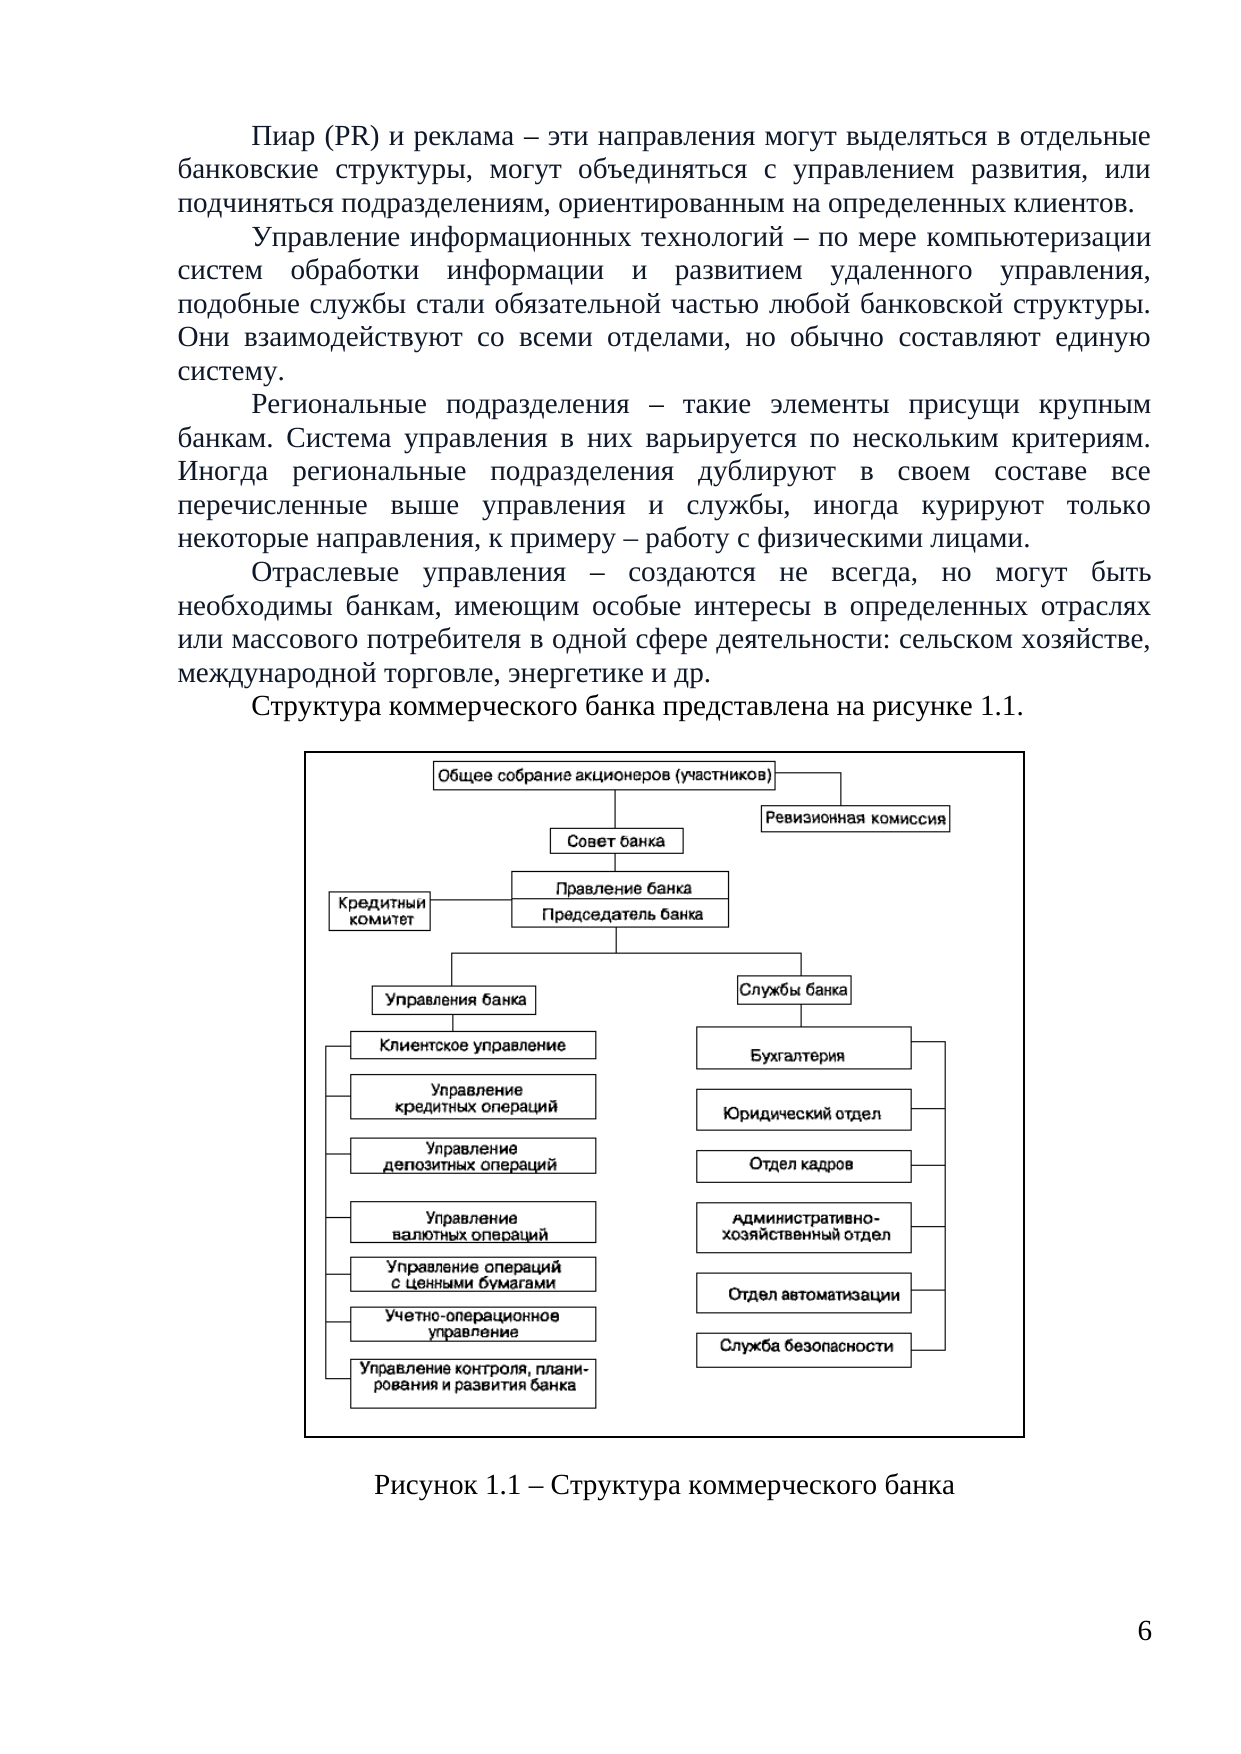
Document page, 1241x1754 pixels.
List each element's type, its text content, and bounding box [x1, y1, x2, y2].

picture [306, 753, 1023, 1436]
text Управление информационных технологий – по мере компьютеризации систем обработки информации и развитием удаленного управления, подобные службы стали обязательной частью любой банковской структуры. Они взаимодействуют со всеми отделами, но обычно составляют единую систему. [177, 219, 1152, 386]
text Региональные подразделения – такие элементы присущи крупным банкам. Система управления в них варьируется по нескольким критериям. Иногда региональные подразделения дублируют в своем составе все перечисленные выше управления и службы, иногда курируют только некоторые направления, к примеру – работу с физическими лицами. [177, 386, 1152, 554]
text Отраслевые управления – создаются не всегда, но могут быть необходимы банкам, имеющим особые интересы в определенных отраслях или массового потребителя в одной сфере деятельности: сельском хозяйстве, международной торговле, энергетике и др. [177, 554, 1152, 688]
text Рисунок 1.1 – Структура коммерческого банка [177, 1467, 1152, 1501]
text Пиар (PR) и реклама – эти направления могут выделяться в отдельные банковские структуры, могут объединяться с управлением развития, или подчиняться подразделениям, ориентированным на определенных клиентов. [177, 118, 1152, 219]
text Структура коммерческого банка представлена на рисунке 1.1. [177, 688, 1152, 722]
